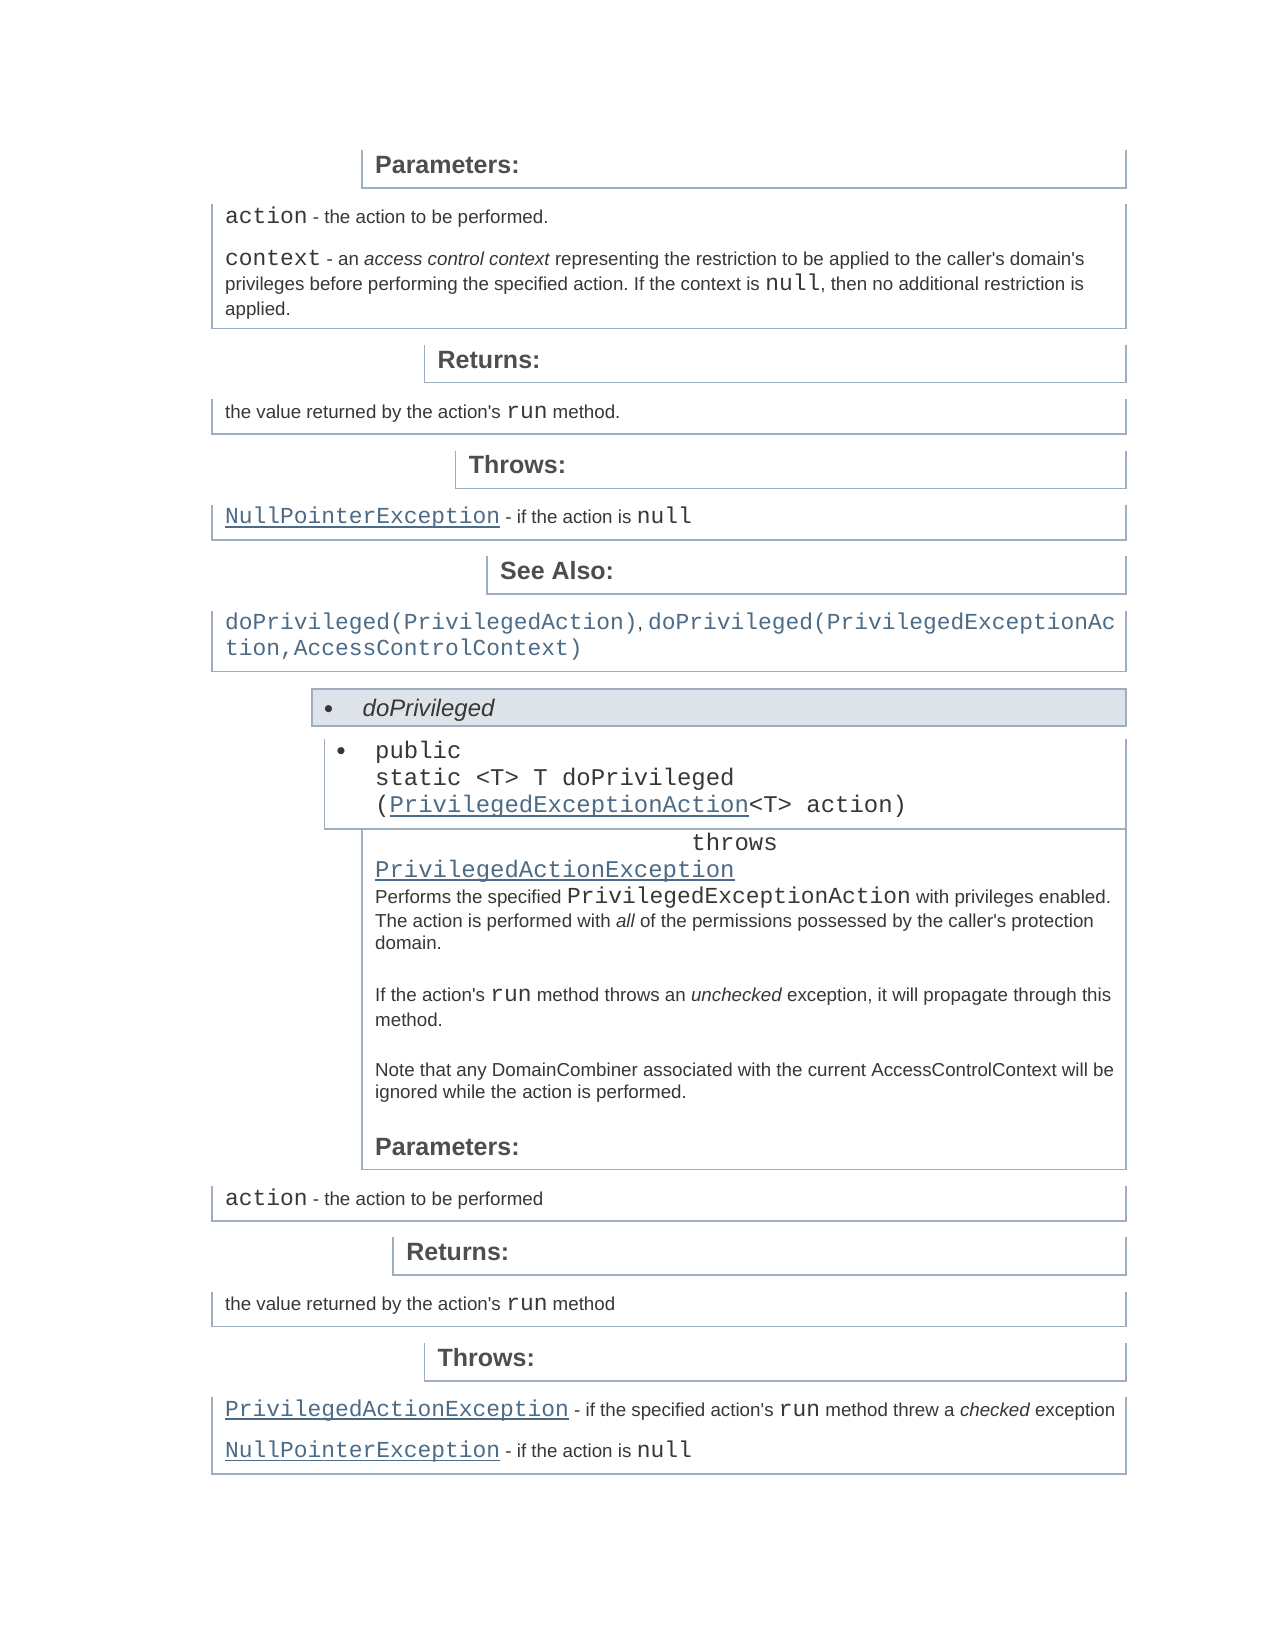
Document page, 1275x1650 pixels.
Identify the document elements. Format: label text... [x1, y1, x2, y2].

text Note that any DomainCombiner associated with the current AccessControlContext will be ignored while the action is performed. [363, 1059, 1125, 1102]
list NullPointerException - if the action is null [213, 1439, 1125, 1473]
list action - the action to be performed. [213, 204, 1125, 230]
list context - an access control context representing the restriction to be applied to the caller's domain's privileges before performing the specified action. If the context is null, then no additional restriction is applied. [213, 246, 1125, 328]
list the value returned by the action's run method [213, 1292, 1125, 1326]
list Returns: [394, 1237, 1125, 1274]
text throws PrivilegedActionException [363, 830, 1125, 884]
list Parameters: [363, 150, 1125, 187]
text If the action's run method throws an unchecked exception, it will propagate through this method. [363, 983, 1125, 1030]
list Parameters: [363, 1132, 1125, 1169]
list the value returned by the action's run method. [213, 399, 1125, 433]
subtitle doPrivileged [313, 690, 1125, 725]
list PrivilegedActionException - if the specified action's run method threw a checked exception [213, 1397, 1125, 1423]
list action - the action to be performed [213, 1186, 1125, 1220]
list Returns: [425, 345, 1125, 382]
list public static <T> T doPrivileged(PrivilegedExceptionAction<T> action) [323, 738, 1126, 830]
list Performs the specified PrivilegedExceptionAction with privileges enabled. The action is performed with all of the permissions possessed by the caller's protection domain. [363, 884, 1125, 953]
list doPrivileged(PrivilegedAction), doPrivileged(PrivilegedExceptionAction,AccessControlContext) [213, 611, 1125, 671]
list See Also: [488, 556, 1125, 593]
list Throws: [456, 451, 1125, 488]
list Throws: [425, 1343, 1125, 1380]
list NullPointerException - if the action is null [213, 505, 1125, 539]
